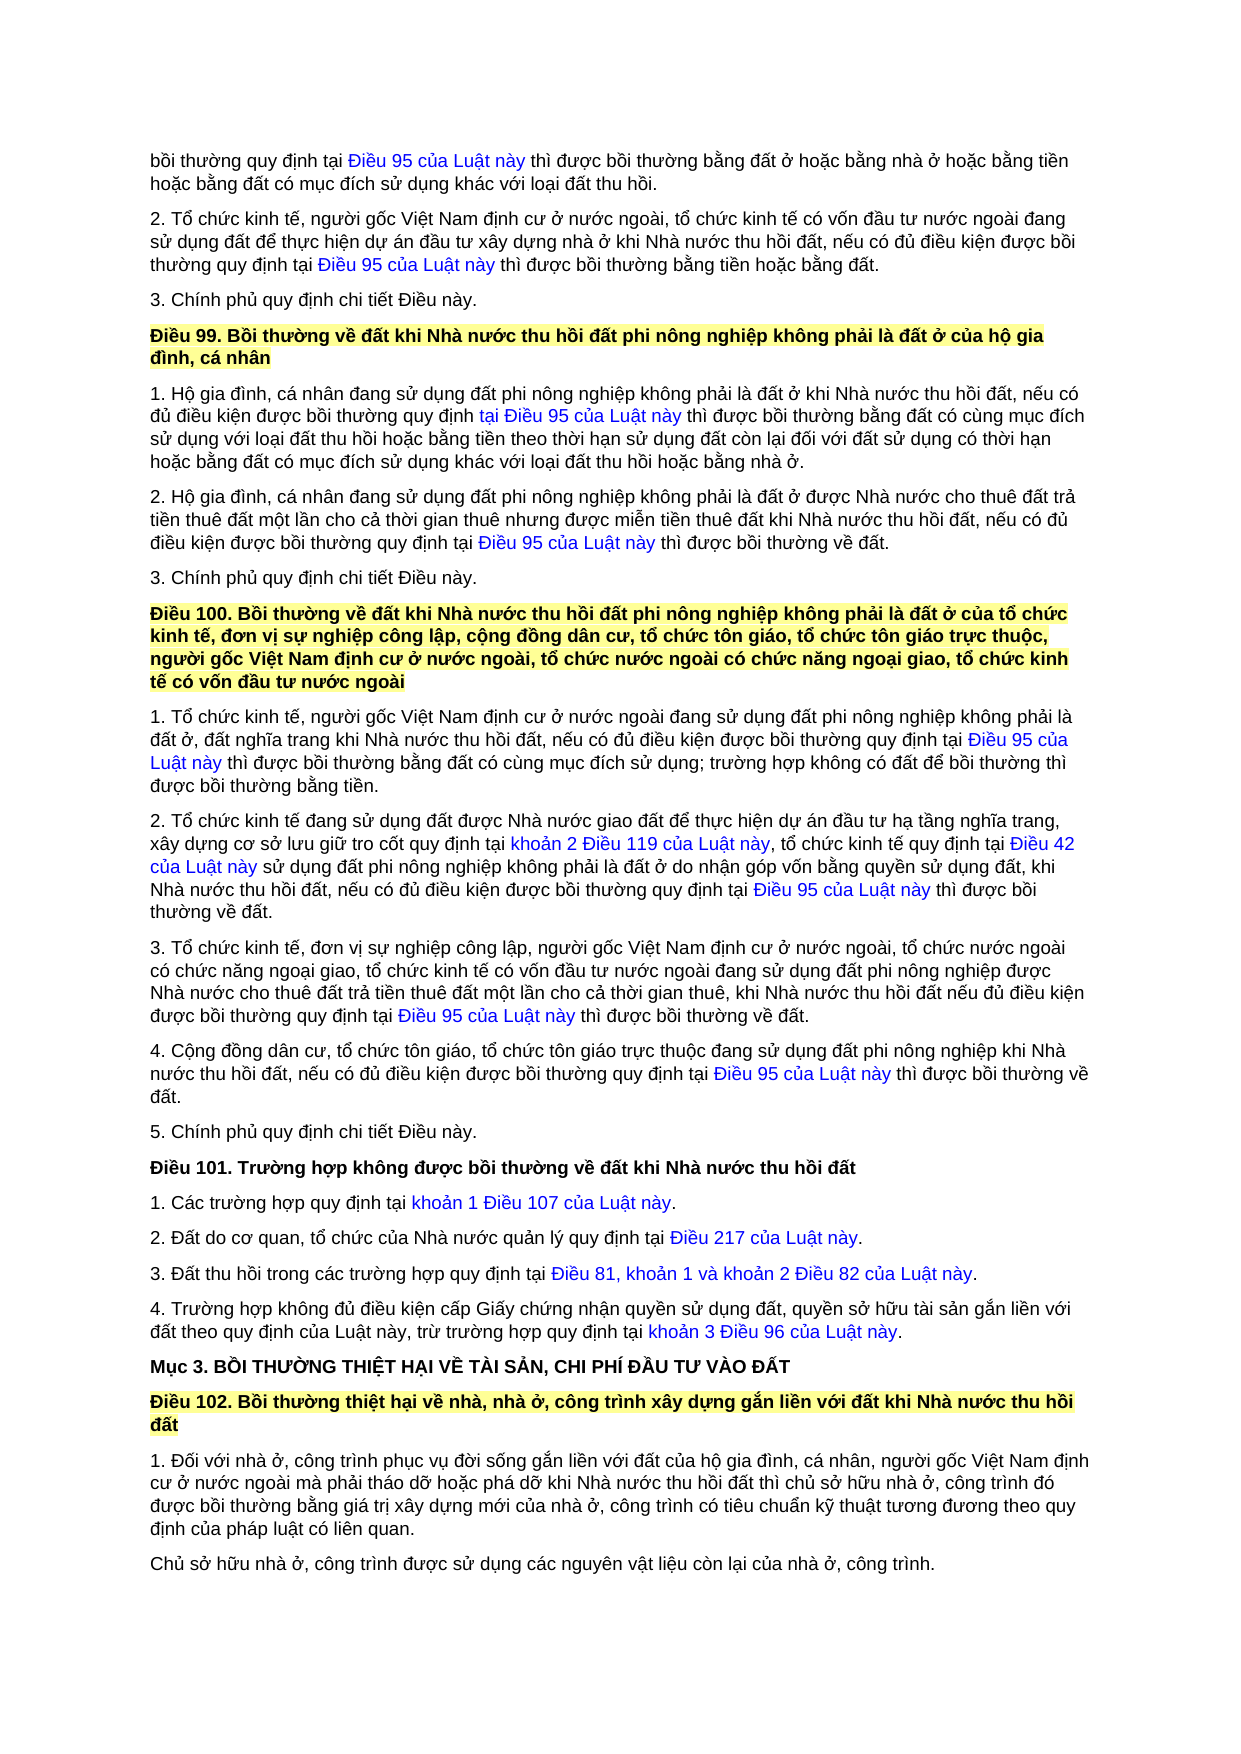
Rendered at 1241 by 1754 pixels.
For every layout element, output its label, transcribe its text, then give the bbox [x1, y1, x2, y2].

text 3. Chính phủ quy định chi tiết Điều này. [150, 567, 1090, 589]
text 3. Tổ chức kinh tế, đơn vị sự nghiệp công lập, người gốc Việt Nam định cư ở nước ngoài, tổ chức nước ngoài có chức năng ngoại giao, tổ chức kinh tế có vốn đầu tư nước ngoài đang sử dụng đất phi nông nghiệp được Nhà nước cho thuê đất trả tiền thuê đất một lần cho cả thời gian thuê, khi Nhà nước thu hồi đất nếu đủ điều kiện được bồi thường quy định tại Điều 95 của Luật này thì được bồi thường về đất. [150, 937, 1090, 1027]
text 2. Tổ chức kinh tế đang sử dụng đất được Nhà nước giao đất để thực hiện dự án đầu tư hạ tầng nghĩa trang, xây dựng cơ sở lưu giữ tro cốt quy định tại khoản 2 Điều 119 của Luật này, tổ chức kinh tế quy định tại Điều 42 của Luật này sử dụng đất phi nông nghiệp không phải là đất ở do nhận góp vốn bằng quyền sử dụng đất, khi Nhà nước thu hồi đất, nếu có đủ điều kiện được bồi thường quy định tại Điều 95 của Luật này thì được bồi thường về đất. [150, 810, 1090, 923]
text 1. Tổ chức kinh tế, người gốc Việt Nam định cư ở nước ngoài đang sử dụng đất phi nông nghiệp không phải là đất ở, đất nghĩa trang khi Nhà nước thu hồi đất, nếu có đủ điều kiện được bồi thường quy định tại Điều 95 của Luật này thì được bồi thường bằng đất có cùng mục đích sử dụng; trường hợp không có đất để bồi thường thì được bồi thường bằng tiền. [150, 706, 1090, 796]
text Điều 102. Bồi thường thiệt hại về nhà, nhà ở, công trình xây dựng gắn liền với đất khi Nhà nước thu hồi đất [150, 1391, 1090, 1436]
text 3. Đất thu hồi trong các trường hợp quy định tại Điều 81, khoản 1 và khoản 2 Điều 82 của Luật này. [150, 1262, 1090, 1284]
text Điều 99. Bồi thường về đất khi Nhà nước thu hồi đất phi nông nghiệp không phải là đất ở của hộ gia đình, cá nhân [150, 324, 1090, 369]
text Điều 101. Trường hợp không được bồi thường về đất khi Nhà nước thu hồi đất [150, 1157, 1090, 1178]
text Mục 3. BỒI THƯỜNG THIỆT HẠI VỀ TÀI SẢN, CHI PHÍ ĐẦU TƯ VÀO ĐẤT [150, 1356, 1090, 1377]
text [150, 150, 1090, 194]
text 2. Tổ chức kinh tế, người gốc Việt Nam định cư ở nước ngoài, tổ chức kinh tế có vốn đầu tư nước ngoài đang sử dụng đất để thực hiện dự án đầu tư xây dựng nhà ở khi Nhà nước thu hồi đất, nếu có đủ điều kiện được bồi thường quy định tại Điều 95 của Luật này thì được bồi thường bằng tiền hoặc bằng đất. [150, 208, 1090, 275]
text 2. Đất do cơ quan, tổ chức của Nhà nước quản lý quy định tại Điều 217 của Luật này. [150, 1227, 1090, 1249]
text 1. Các trường hợp quy định tại khoản 1 Điều 107 của Luật này. [150, 1192, 1090, 1213]
text Chủ sở hữu nhà ở, công trình được sử dụng các nguyên vật liệu còn lại của nhà ở, công trình. [150, 1553, 1090, 1575]
text 1. Đối với nhà ở, công trình phục vụ đời sống gắn liền với đất của hộ gia đình, cá nhân, người gốc Việt Nam định cư ở nước ngoài mà phải tháo dỡ hoặc phá dỡ khi Nhà nước thu hồi đất thì chủ sở hữu nhà ở, công trình đó được bồi thường bằng giá trị xây dựng mới của nhà ở, công trình có tiêu chuẩn kỹ thuật tương đương theo quy định của pháp luật có liên quan. [150, 1449, 1090, 1539]
text 2. Hộ gia đình, cá nhân đang sử dụng đất phi nông nghiệp không phải là đất ở được Nhà nước cho thuê đất trả tiền thuê đất một lần cho cả thời gian thuê nhưng được miễn tiền thuê đất khi Nhà nước thu hồi đất, nếu có đủ điều kiện được bồi thường quy định tại Điều 95 của Luật này thì được bồi thường về đất. [150, 486, 1090, 553]
text 4. Trường hợp không đủ điều kiện cấp Giấy chứng nhận quyền sử dụng đất, quyền sở hữu tài sản gắn liền với đất theo quy định của Luật này, trừ trường hợp quy định tại khoản 3 Điều 96 của Luật này. [150, 1298, 1090, 1342]
text 5. Chính phủ quy định chi tiết Điều này. [150, 1121, 1090, 1143]
text Điều 100. Bồi thường về đất khi Nhà nước thu hồi đất phi nông nghiệp không phải là đất ở của tổ chức kinh tế, đơn vị sự nghiệp công lập, cộng đồng dân cư, tổ chức tôn giáo, tổ chức tôn giáo trực thuộc, người gốc Việt Nam định cư ở nước ngoài, tổ chức nước ngoài có chức năng ngoại giao, tổ chức kinh tế có vốn đầu tư nước ngoài [150, 602, 1090, 692]
text 4. Cộng đồng dân cư, tổ chức tôn giáo, tổ chức tôn giáo trực thuộc đang sử dụng đất phi nông nghiệp khi Nhà nước thu hồi đất, nếu có đủ điều kiện được bồi thường quy định tại Điều 95 của Luật này thì được bồi thường về đất. [150, 1040, 1090, 1107]
text 1. Hộ gia đình, cá nhân đang sử dụng đất phi nông nghiệp không phải là đất ở khi Nhà nước thu hồi đất, nếu có đủ điều kiện được bồi thường quy định tại Điều 95 của Luật này thì được bồi thường bằng đất có cùng mục đích sử dụng với loại đất thu hồi hoặc bằng tiền theo thời hạn sử dụng đất còn lại đối với đất sử dụng có thời hạn hoặc bằng đất có mục đích sử dụng khác với loại đất thu hồi hoặc bằng nhà ở. [150, 382, 1090, 472]
text 3. Chính phủ quy định chi tiết Điều này. [150, 289, 1090, 311]
